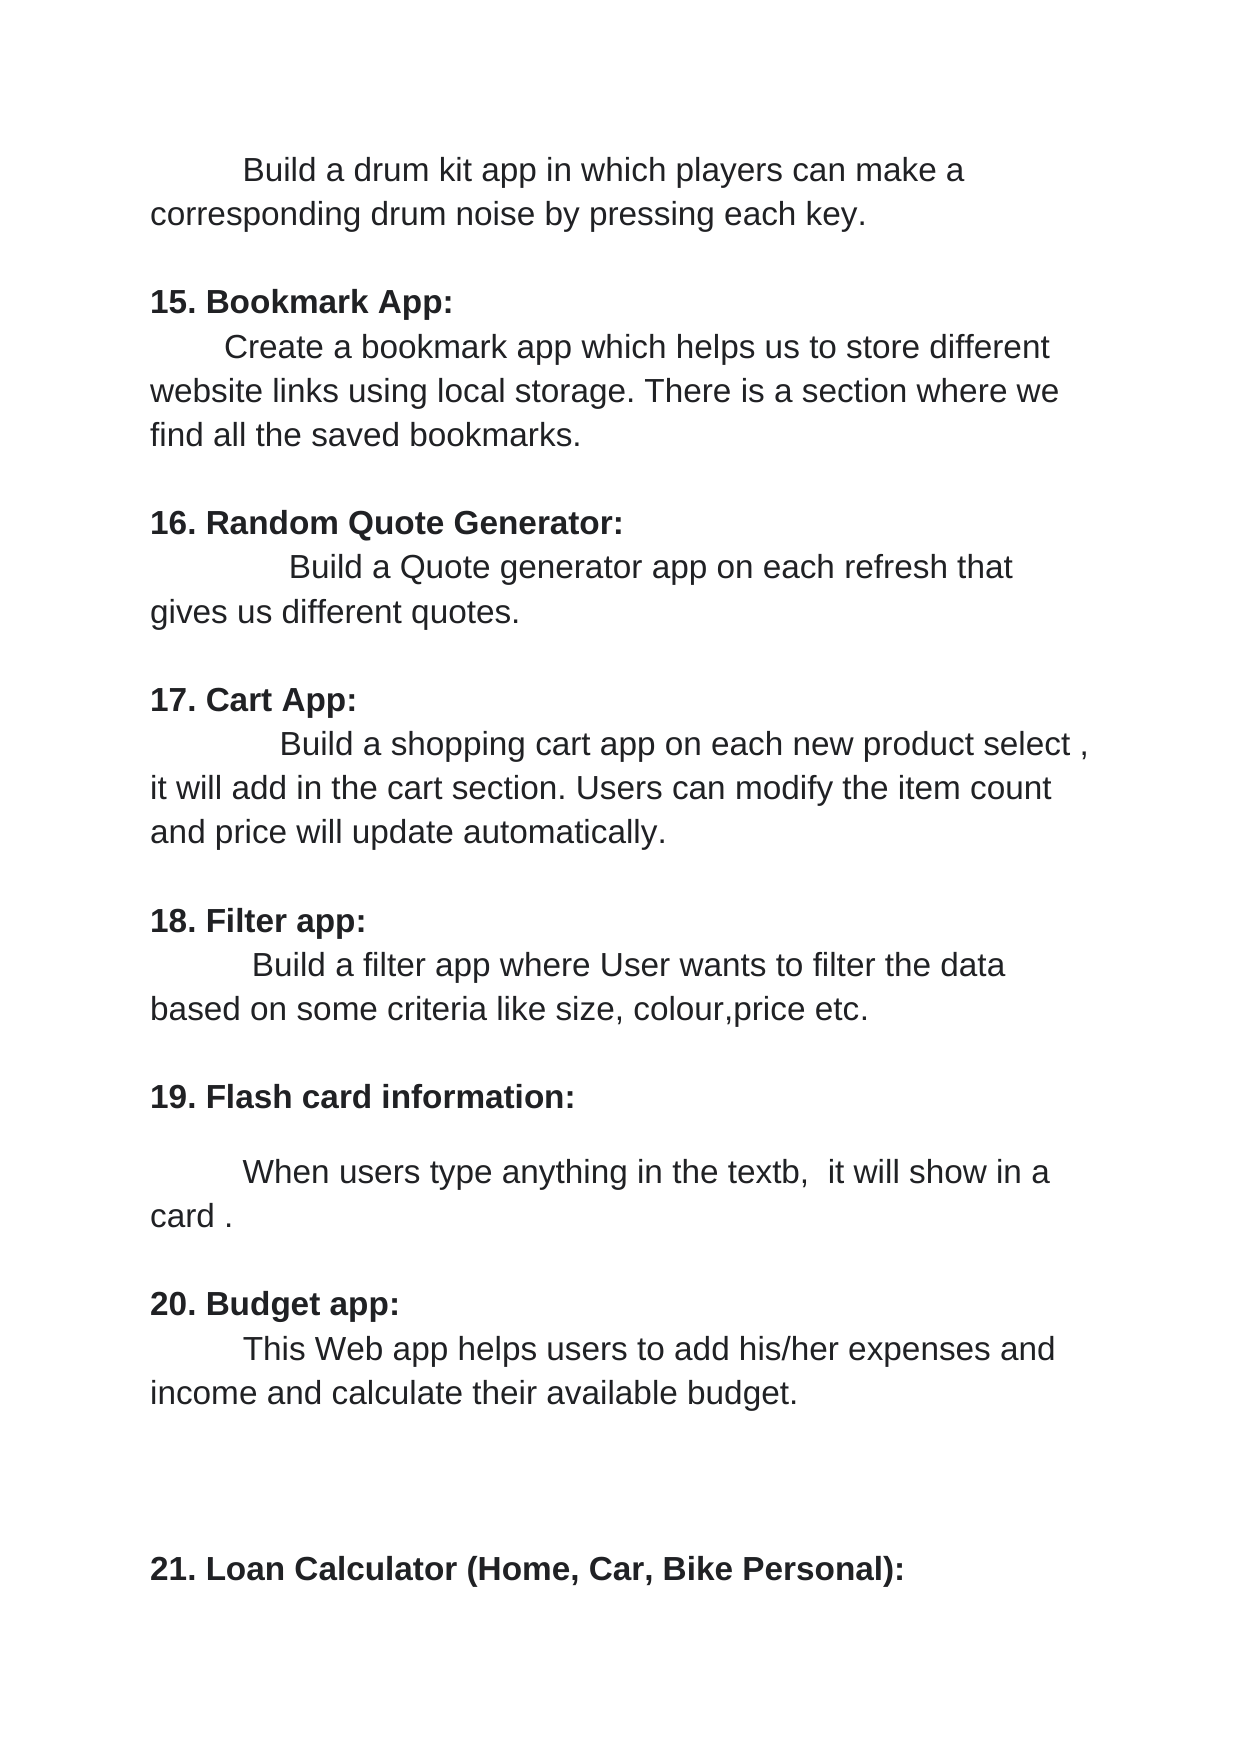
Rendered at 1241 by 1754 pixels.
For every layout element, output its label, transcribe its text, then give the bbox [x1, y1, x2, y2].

text 21. Loan Calculator (Home, Car, Bike Personal): [150, 1549, 1090, 1588]
text 17. Cart App: [150, 680, 1090, 718]
text 18. Filter app: [150, 901, 1090, 939]
text 15. Bookmark App: [150, 282, 1090, 321]
text This Web app helps users to add his/her expenses and income and calculate their available budget. [150, 1328, 1090, 1411]
text Build a drum kit app in which players can make a corresponding drum noise by pressing each key. [150, 150, 1090, 233]
text Build a filter app where User wants to filter the data based on some criteria like size, colour,price etc. [150, 945, 1090, 1028]
text 20. Budget app: [150, 1284, 1090, 1323]
text 16. Random Quote Generator: [150, 503, 1090, 542]
text Build a Quote generator app on each refresh that gives us different quotes. [150, 547, 1090, 630]
text When users type anything in the textb, it will show in a card . [150, 1152, 1090, 1234]
text 19. Flash card information: [150, 1077, 1090, 1116]
text Create a bookmark app which helps us to store different website links using local storage. There is a section where we find all the saved bookmarks. [150, 327, 1090, 453]
text Build a shopping cart app on each new product select , it will add in the cart section. Users can modify the item count and price will update automatically. [150, 724, 1090, 851]
